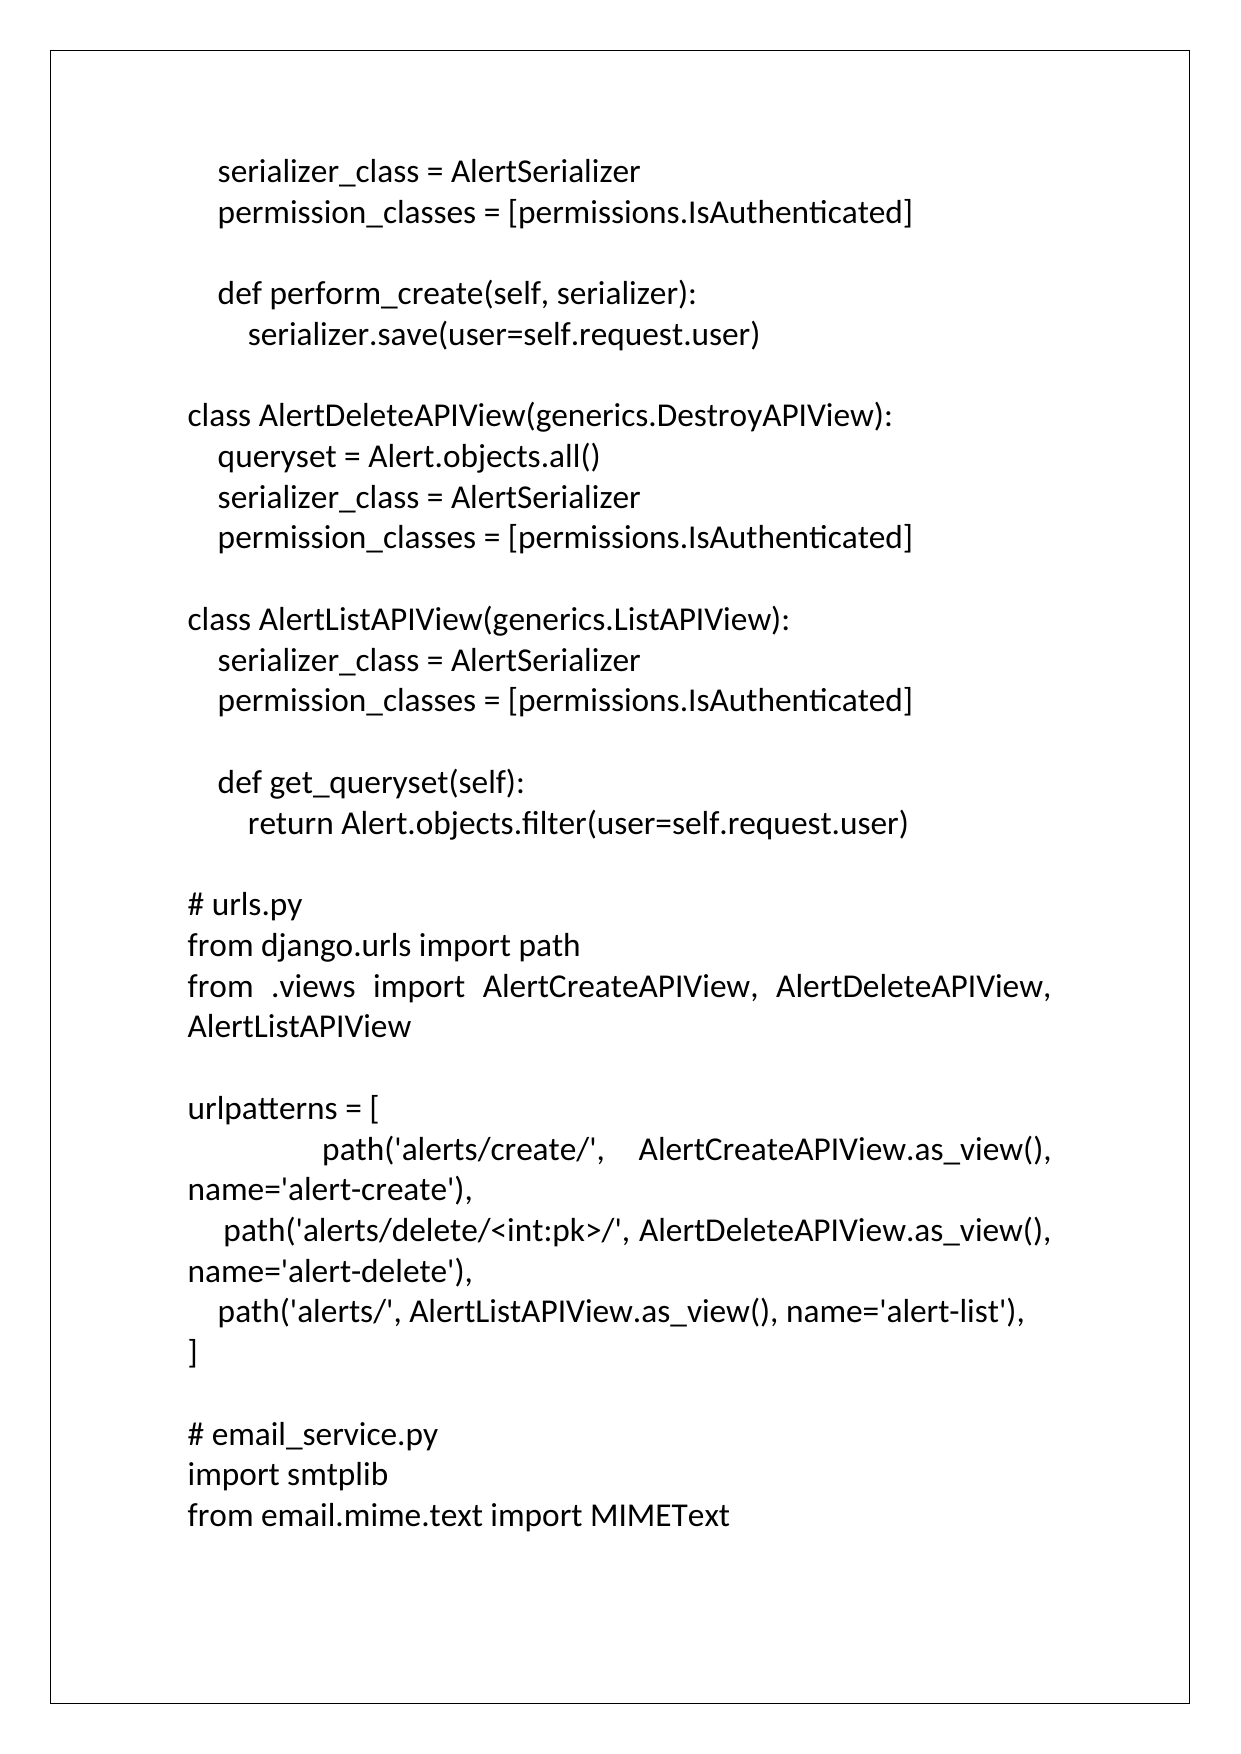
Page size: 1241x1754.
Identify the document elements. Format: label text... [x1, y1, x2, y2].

text permission_classes = [permissions.IsAuthenticated] [187, 191, 1053, 231]
text permission_classes = [permissions.IsAuthenticated] [187, 679, 1053, 720]
text path('alerts/delete/<int:pk>/', AlertDeleteAPIView.as_view(), name='alert-delete'), [187, 1209, 1053, 1290]
text class AlertDeleteAPIView(generics.DestroyAPIView): [187, 394, 1053, 435]
text from email.mime.text import MIMEText [187, 1494, 1053, 1535]
text from django.urls import path [187, 924, 1053, 964]
text path('alerts/', AlertListAPIView.as_view(), name='alert-list'), [187, 1290, 1053, 1331]
text # urls.py [187, 883, 1053, 924]
text permission_classes = [permissions.IsAuthenticated] [187, 517, 1053, 557]
text import smtplib [187, 1453, 1053, 1494]
text from .views import AlertCreateAPIView, AlertDeleteAPIView, AlertListAPIView [187, 964, 1053, 1046]
text class AlertListAPIView(generics.ListAPIView): [187, 598, 1053, 639]
text def perform_create(self, serializer): [187, 272, 1053, 313]
text # email_service.py [187, 1413, 1053, 1453]
text serializer_class = AlertSerializer [187, 639, 1053, 679]
text serializer.save(user=self.request.user) [187, 313, 1053, 354]
text urlpatterns = [ [187, 1087, 1053, 1127]
text return Alert.objects.filter(user=self.request.user) [187, 802, 1053, 842]
text queryset = Alert.objects.all() [187, 435, 1053, 476]
text ] [187, 1331, 1053, 1372]
text serializer_class = AlertSerializer [187, 476, 1053, 517]
text def get_queryset(self): [187, 761, 1053, 802]
text path('alerts/create/', AlertCreateAPIView.as_view(), name='alert-create'), [187, 1127, 1053, 1209]
text serializer_class = AlertSerializer [187, 150, 1053, 191]
